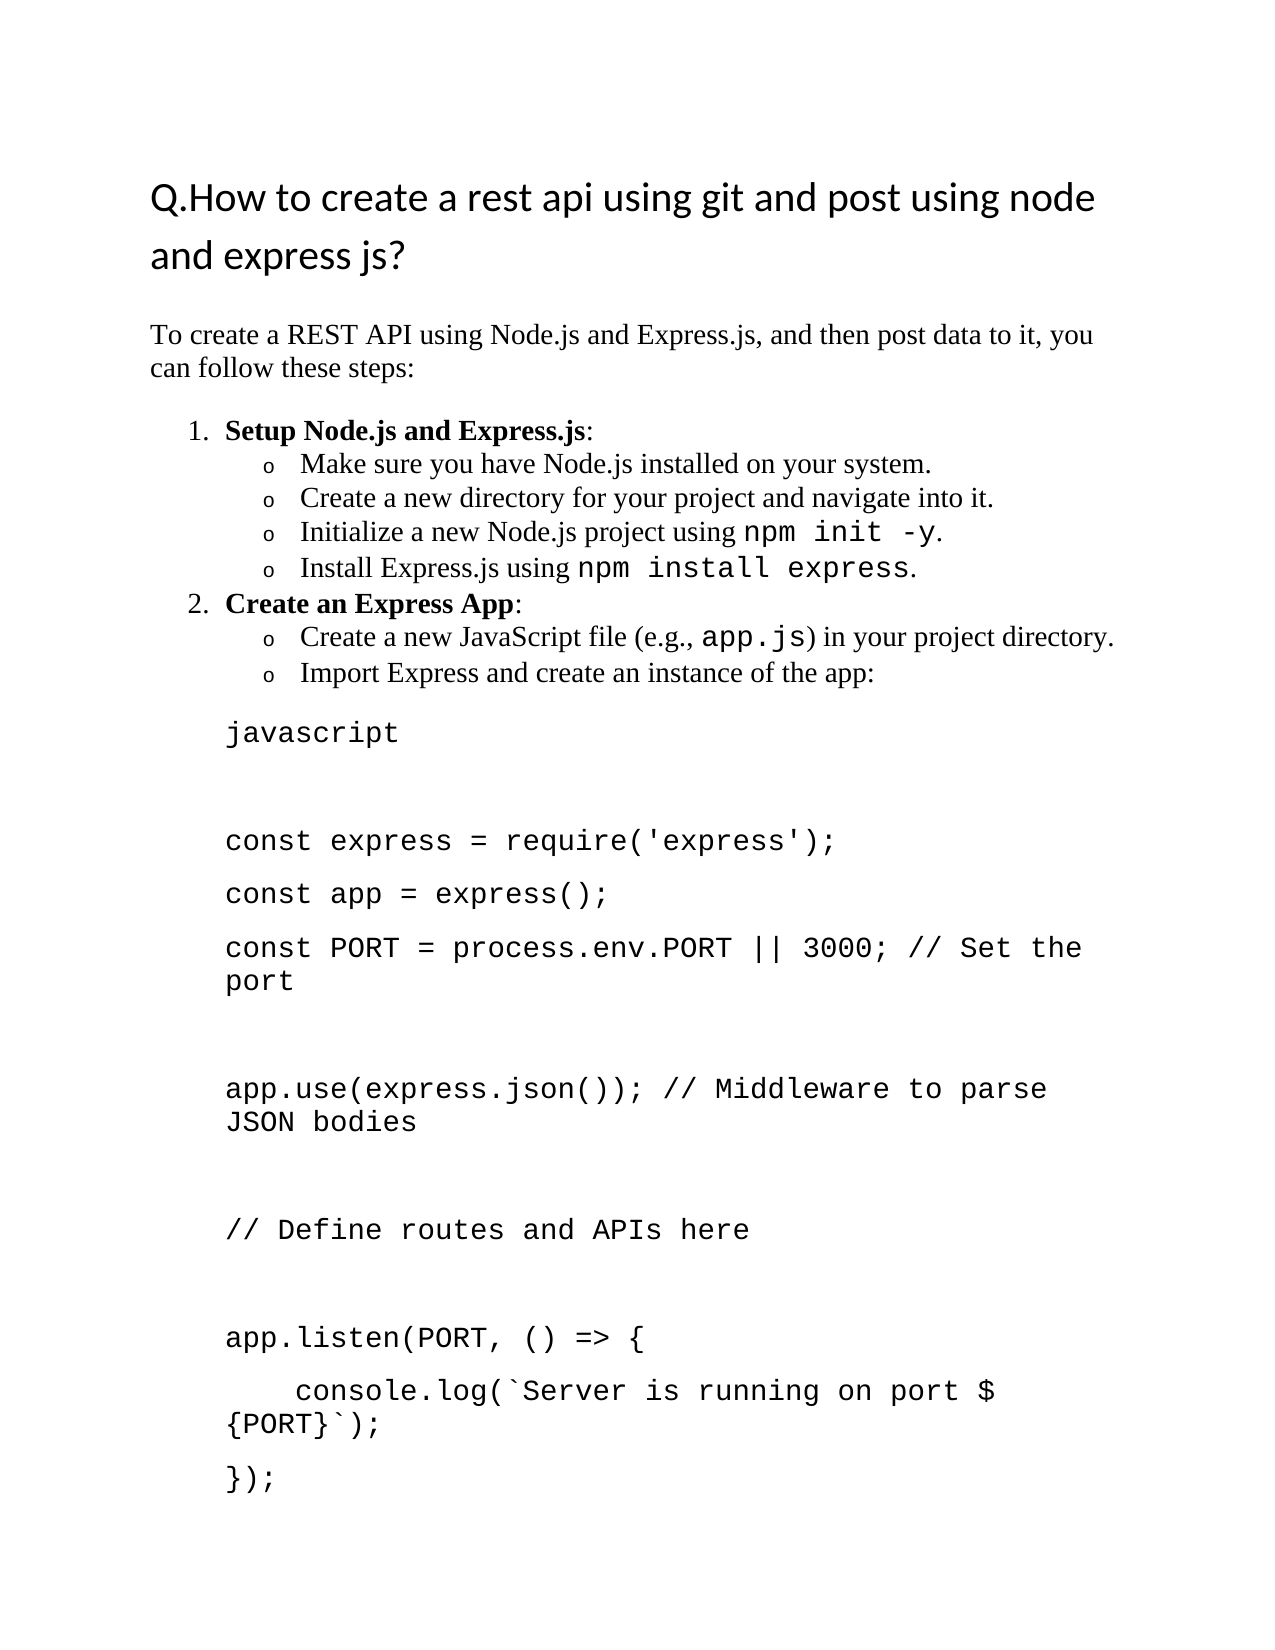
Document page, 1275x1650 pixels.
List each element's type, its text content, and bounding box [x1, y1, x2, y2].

text To create a REST API using Node.js and Express.js, and then post data to it, you can follow these steps: [150, 317, 1125, 384]
text Q.How to create a rest api using git and post using node and express js? [150, 171, 1125, 280]
list Install Express.js using npm install express. [262, 550, 1125, 586]
text const express = require('express'); [225, 826, 1125, 859]
list Import Express and create an instance of the app: [262, 655, 1125, 689]
list Create a new directory for your project and navigate into it. [262, 480, 1125, 514]
text console.log(`Server is running on port ${PORT}`); [225, 1377, 1125, 1443]
text const PORT = process.env.PORT || 3000; // Set the port [225, 933, 1125, 999]
text app.listen(PORT, () => { [225, 1323, 1125, 1356]
list Setup Node.js and Express.js: [187, 413, 1125, 447]
text }); [225, 1463, 1125, 1496]
list Create an Express App: [187, 586, 1125, 619]
list Initialize a new Node.js project using npm init -y. [262, 514, 1125, 550]
text javascript [225, 718, 1125, 751]
list Create a new JavaScript file (e.g., app.js) in your project directory. [262, 619, 1125, 655]
text app.use(express.json()); // Middleware to parse JSON bodies [225, 1074, 1125, 1140]
list Make sure you have Node.js installed on your system. [262, 447, 1125, 480]
text // Define routes and APIs here [225, 1215, 1125, 1248]
text const app = express(); [225, 880, 1125, 913]
